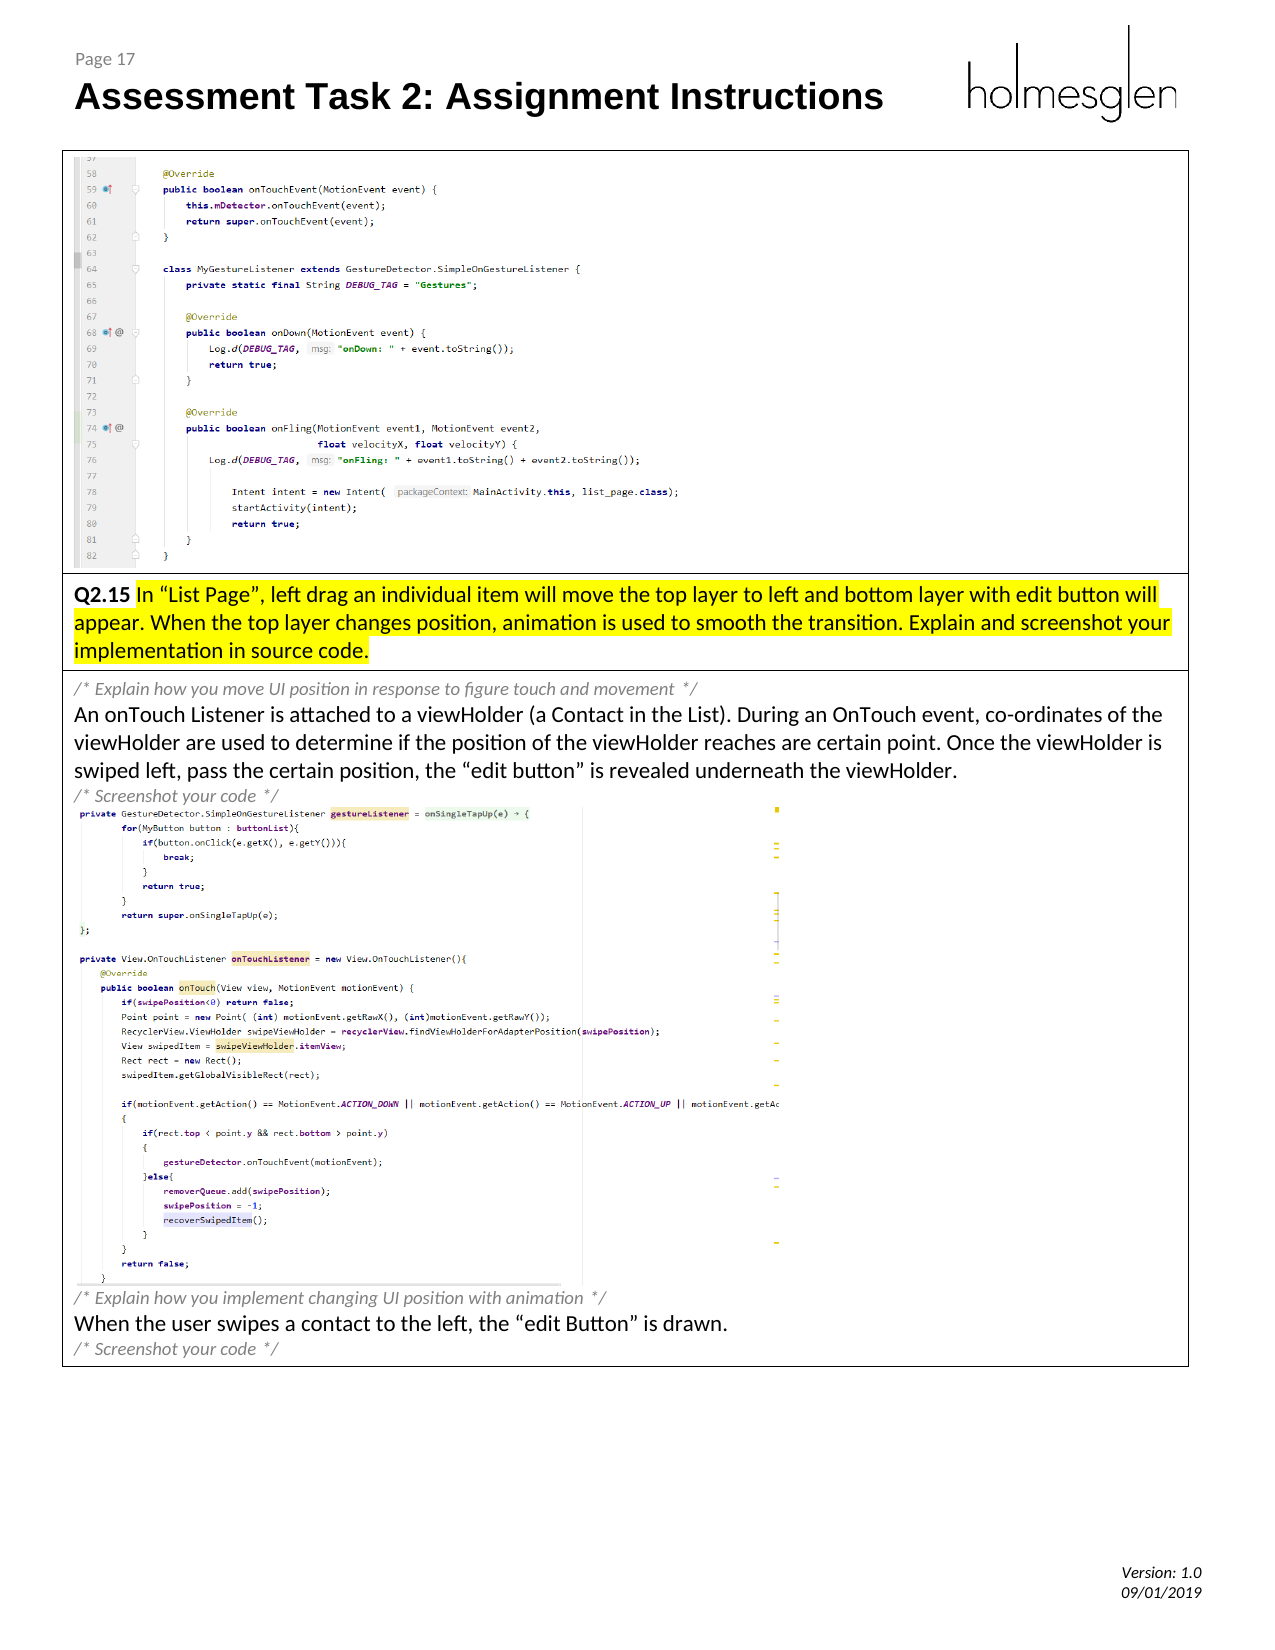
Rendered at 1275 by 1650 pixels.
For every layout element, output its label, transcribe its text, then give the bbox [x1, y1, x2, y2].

picture [948, 25, 1177, 143]
table_cell Q2.15 In “List Page”, left drag an individual item will move the top layer to left and bottom layer with edit button will appear. When the top layer changes position, animation is used to smooth the transition. Explain and screenshot your implementation in source code. [63, 574, 1188, 670]
picture [73, 807, 779, 1286]
picture [73, 157, 696, 568]
